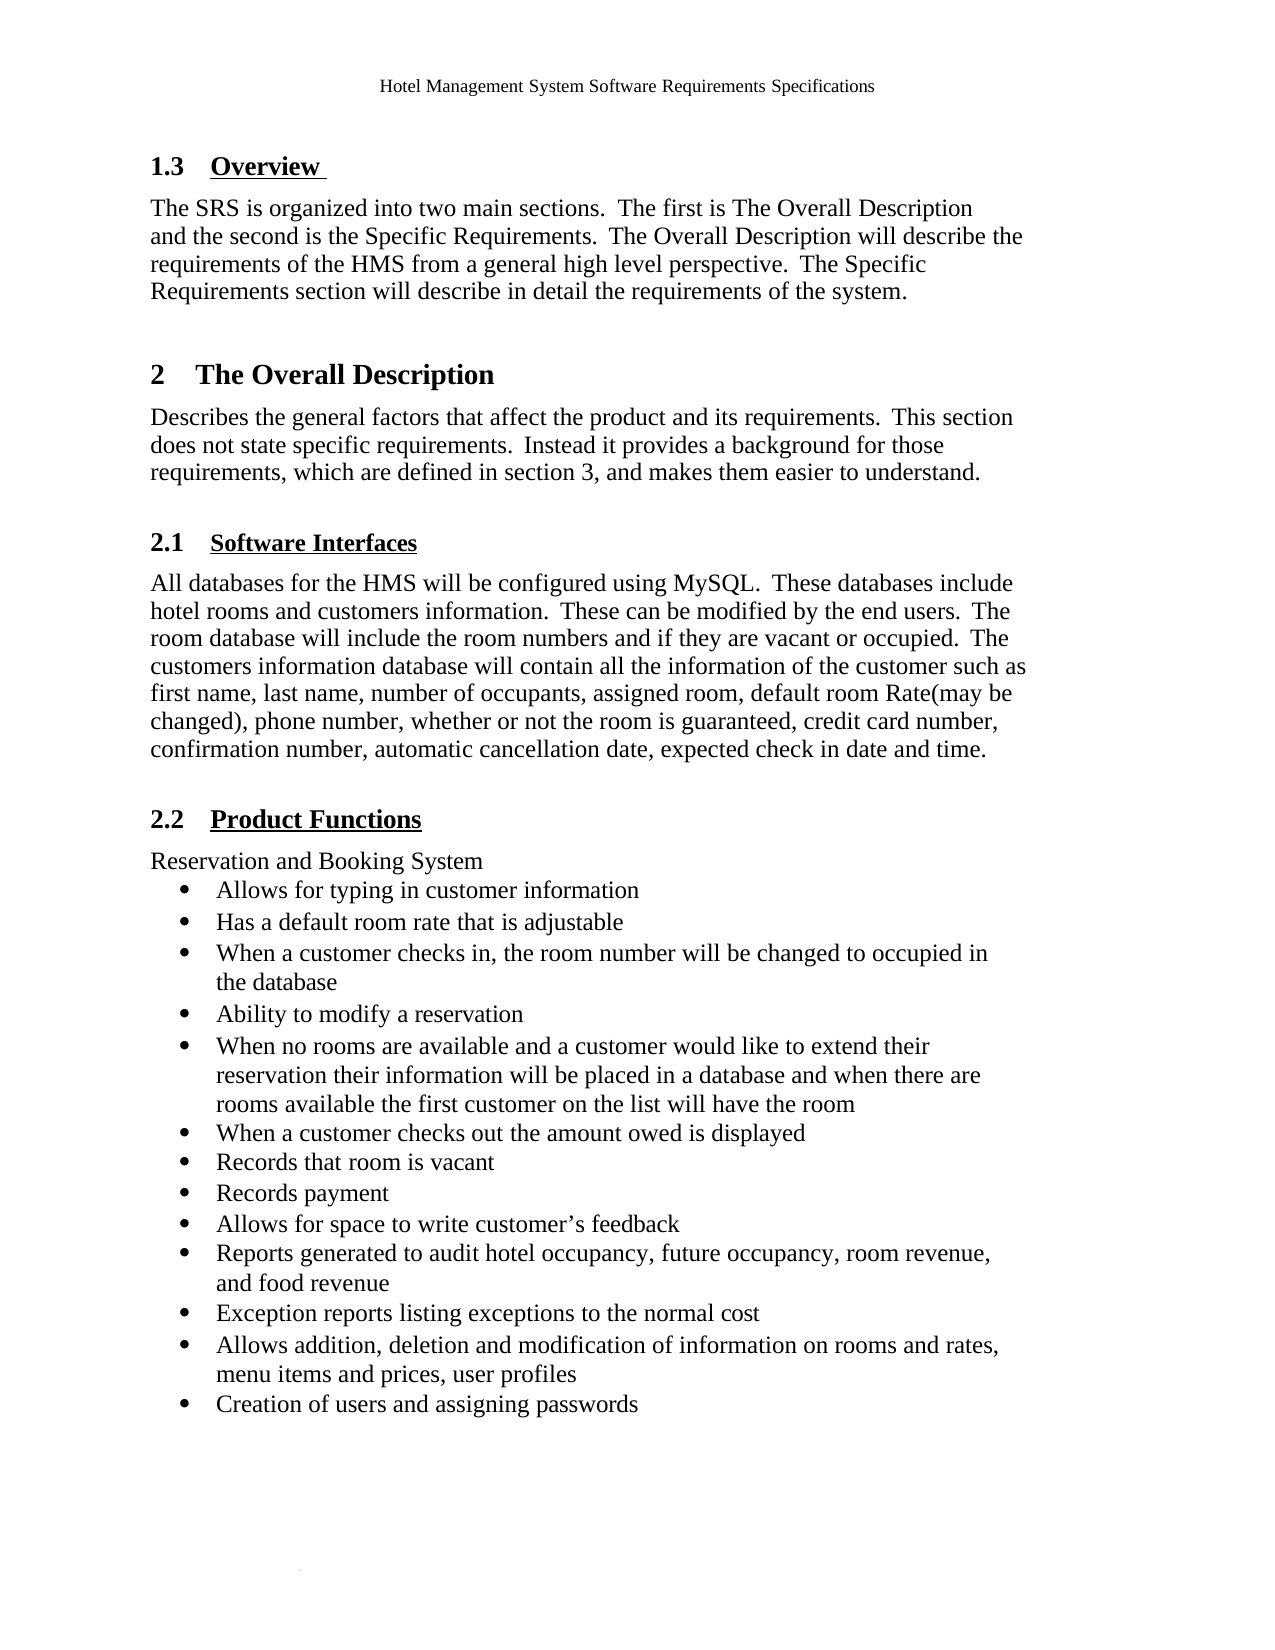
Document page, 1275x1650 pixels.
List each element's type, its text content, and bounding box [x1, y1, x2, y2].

list Reports generated to audit hotel occupancy, future occupancy, room revenue, and food revenue [180, 1238, 1033, 1297]
text All databases for the HMS will be configured using MySQL. These databases include hotel rooms and customers information. These can be modified by the end users. The room database will include the room numbers and if they are vacant or occupied. The customers information database will contain all the information of the customer such as first name, last name, number of occupants, assigned room, default room Rate(may be changed), phone number, whether or not the room is guaranteed, credit card number, confirmation number, automatic cancellation date, expected check in date and time. [150, 569, 1048, 762]
list Ability to modify a reservation [180, 999, 1016, 1028]
text Describes the general factors that affect the product and its requirements. This section does not state specific requirements. Instead it provides a background for those requirements, which are defined in section 3, and makes them easier to understand. [150, 403, 1048, 486]
list Has a default room rate that is adjustable [180, 907, 1150, 935]
list When a customer checks out the amount owed is displayed [180, 1118, 1150, 1147]
list Allows addition, deletion and modification of information on rooms and rates, menu items and prices, user profiles [180, 1330, 1050, 1388]
list When a customer checks in, the room number will be changed to occupied in the database [180, 938, 1016, 996]
subtitle The Overall Description [150, 357, 1150, 391]
subtitle Software Interfaces [150, 526, 1150, 557]
text The SRS is organized into two main sections. The first is The Overall Description [150, 193, 1150, 222]
list Exception reports listing exceptions to the normal cost [180, 1297, 1150, 1327]
list Allows for typing in customer information [180, 875, 1150, 904]
subtitle Overview [150, 151, 1150, 182]
list Records that room is vacant [180, 1147, 1150, 1175]
subtitle Product Functions [150, 803, 1150, 834]
list Allows for space to write customer’s feedback [180, 1209, 1150, 1238]
list Creation of users and assigning passwords [180, 1389, 1150, 1419]
list When no rooms are available and a customer would like to extend their reservation their information will be placed in a database and when there are rooms available the first customer on the list will have the room [180, 1031, 1039, 1118]
text and the second is the Specific Requirements. The Overall Description will describe the requirements of the HMS from a general high level perspective. The Specific Requirements section will describe in detail the requirements of the system. [150, 222, 1048, 305]
list Records payment [180, 1178, 1150, 1206]
text Reservation and Booking System [150, 846, 1150, 875]
